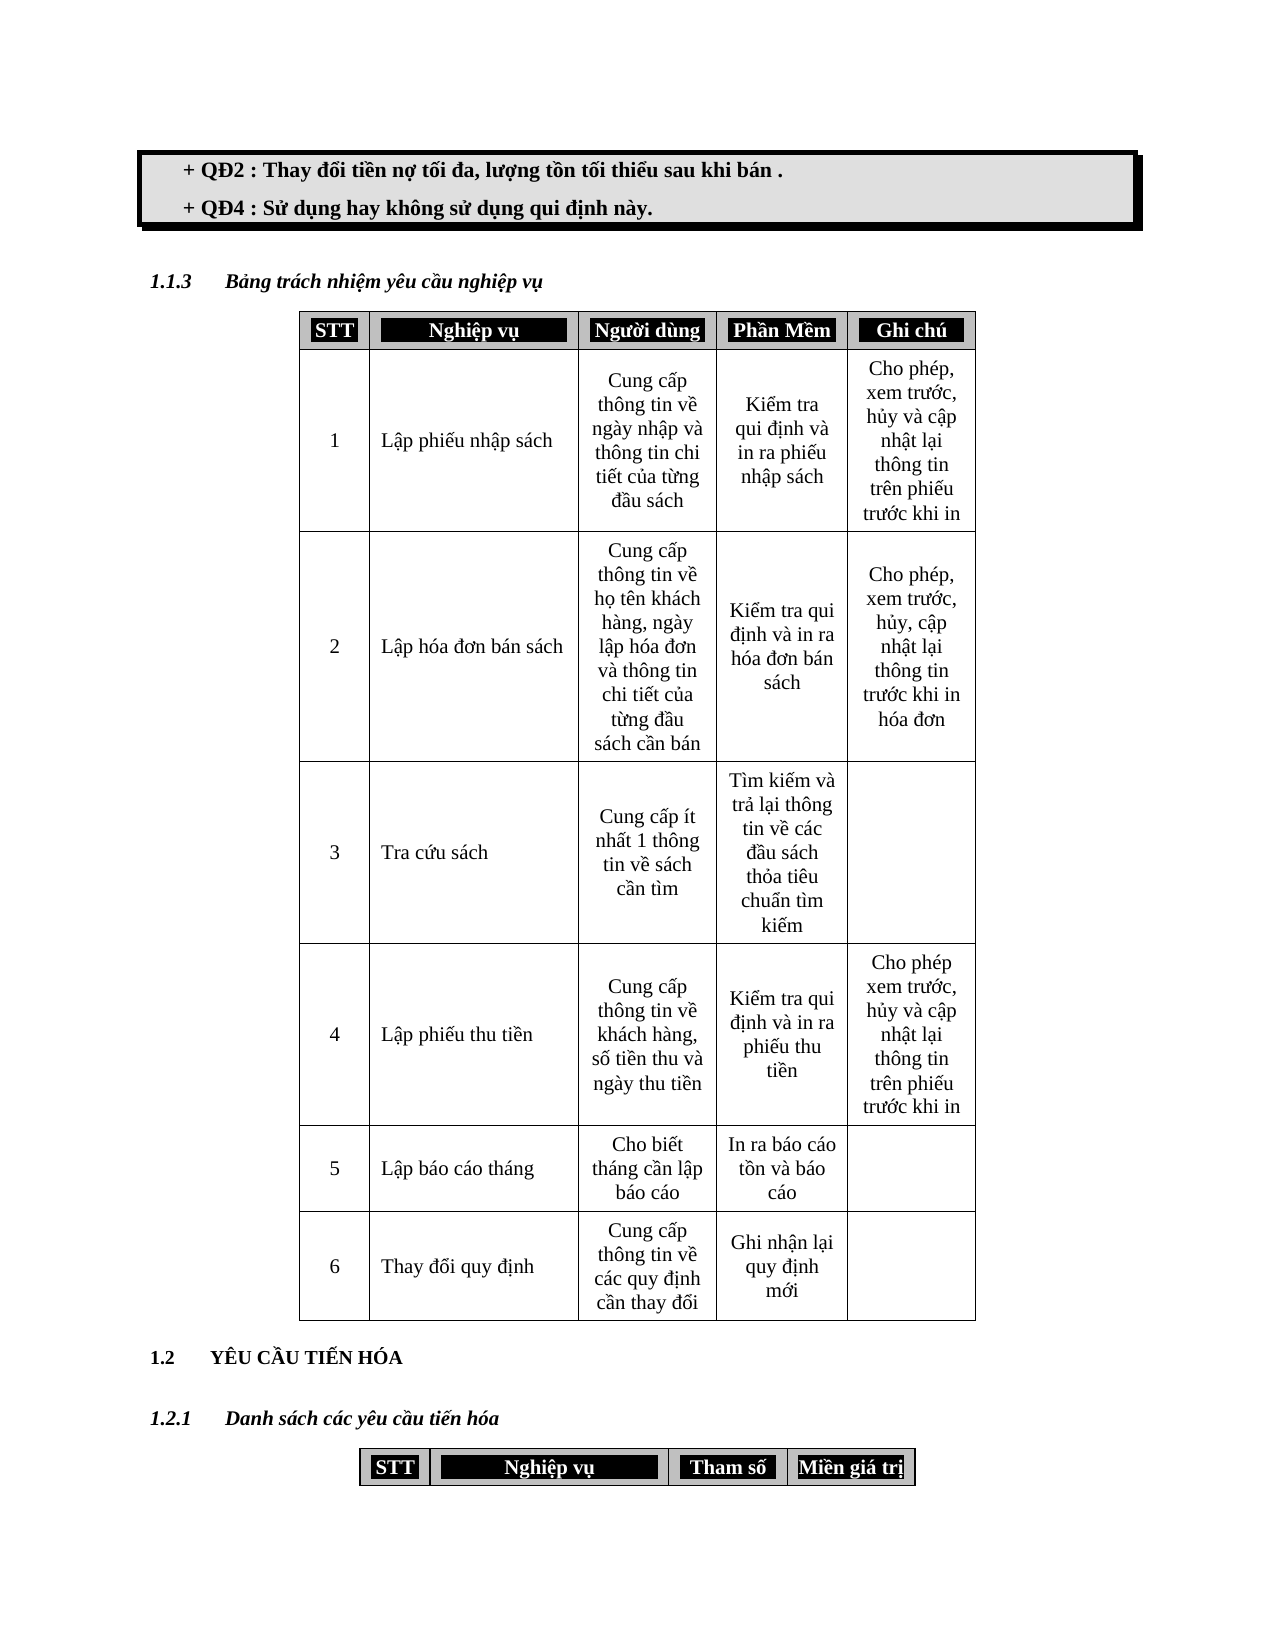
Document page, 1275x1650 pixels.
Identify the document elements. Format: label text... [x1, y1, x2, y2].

table_header Nghiệp vụ [431, 1449, 668, 1485]
table_cell Kiểm tra qui định và in ra phiếu nhập sách [717, 350, 847, 531]
table_cell Cho biết tháng cần lập báo cáo [579, 1126, 716, 1211]
table_header STT [300, 312, 369, 349]
table_cell In ra báo cáo tồn và báo cáo [717, 1126, 847, 1211]
table_cell 5 [300, 1126, 369, 1211]
subtitle YÊU CẦU TIẾN HÓA [150, 1346, 1125, 1369]
table_cell Lập phiếu nhập sách [370, 350, 578, 531]
table_cell [848, 1126, 975, 1211]
table_cell [848, 762, 975, 943]
table_cell Kiểm tra qui định và in ra phiếu thu tiền [717, 944, 847, 1125]
table_cell 4 [300, 944, 369, 1125]
table_header Phần Mềm [717, 312, 847, 349]
table_cell Lập hóa đơn bán sách [370, 532, 578, 761]
table_cell 2 [300, 532, 369, 761]
table_header STT [361, 1449, 429, 1485]
table_cell Cho phép xem trước, hủy và cập nhật lại thông tin trên phiếu trước khi in [848, 944, 975, 1125]
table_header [669, 1449, 787, 1485]
table_cell Kiểm tra qui định và in ra hóa đơn bán sách [717, 532, 847, 761]
table_cell 1 [300, 350, 369, 531]
table_cell Cung cấp ít nhất 1 thông tin về sách cần tìm [579, 762, 716, 943]
table_cell Tìm kiếm và trả lại thông tin về các đầu sách thỏa tiêu chuẩn tìm kiếm [717, 762, 847, 943]
table_cell Thay đổi quy định [370, 1212, 578, 1320]
table_cell Lập báo cáo tháng [370, 1126, 578, 1211]
table_cell 3 [300, 762, 369, 943]
text + QĐ2 : Thay đổi tiền nợ tối đa, lượng tồn tối thiểu sau khi bán . [142, 155, 1133, 182]
table_cell Lập phiếu thu tiền [370, 944, 578, 1125]
table_cell Tra cứu sách [370, 762, 578, 943]
table_header Người dùng [579, 312, 716, 349]
table_cell Ghi nhận lại quy định mới [717, 1212, 847, 1320]
table_cell Cung cấp thông tin về khách hàng, số tiền thu và ngày thu tiền [579, 944, 716, 1125]
table_header Ghi chú [848, 312, 975, 349]
table_cell Cung cấp thông tin về ngày nhập và thông tin chi tiết của từng đầu sách [579, 350, 716, 531]
table_header Nghiệp vụ [370, 312, 578, 349]
text + QĐ4 : Sử dụng hay không sử dụng qui định này. [142, 188, 1133, 222]
table_cell Cung cấp thông tin về các quy định cần thay đổi [579, 1212, 716, 1320]
subtitle Bảng trách nhiệm yêu cầu nghiệp vụ [150, 269, 1125, 293]
table_cell Cho phép, xem trước, hủy, cập nhật lại thông tin trước khi in hóa đơn [848, 532, 975, 761]
table_cell [848, 1212, 975, 1320]
table_cell Cung cấp thông tin về họ tên khách hàng, ngày lập hóa đơn và thông tin chi tiết của từng đầu sách cần bán [579, 532, 716, 761]
subtitle Danh sách các yêu cầu tiến hóa [150, 1406, 1125, 1429]
table_cell Cho phép, xem trước, hủy và cập nhật lại thông tin trên phiếu trước khi in [848, 350, 975, 531]
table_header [788, 1449, 914, 1485]
table_cell 6 [300, 1212, 369, 1320]
